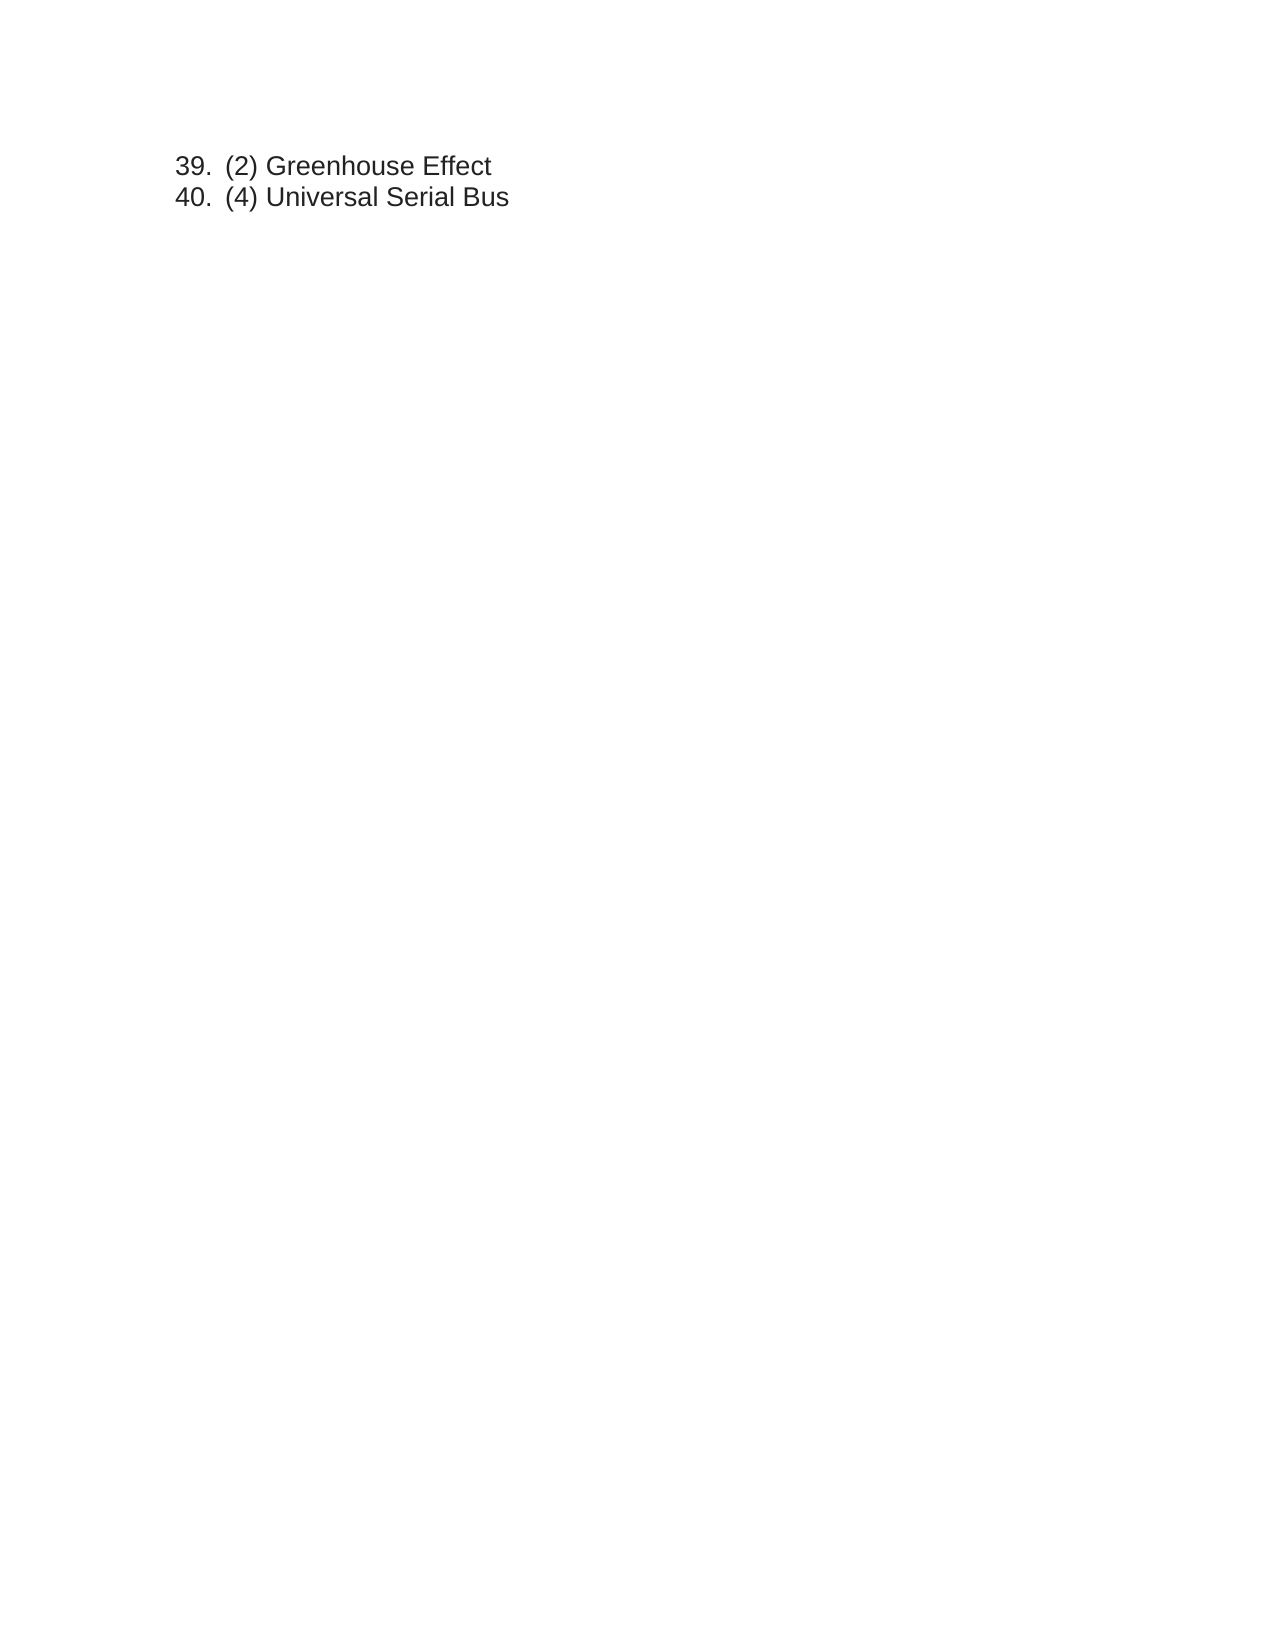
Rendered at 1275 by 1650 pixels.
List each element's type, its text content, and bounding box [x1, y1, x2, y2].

list (4) Universal Serial Bus [175, 181, 1125, 212]
list (2) Greenhouse Effect [175, 150, 1125, 181]
